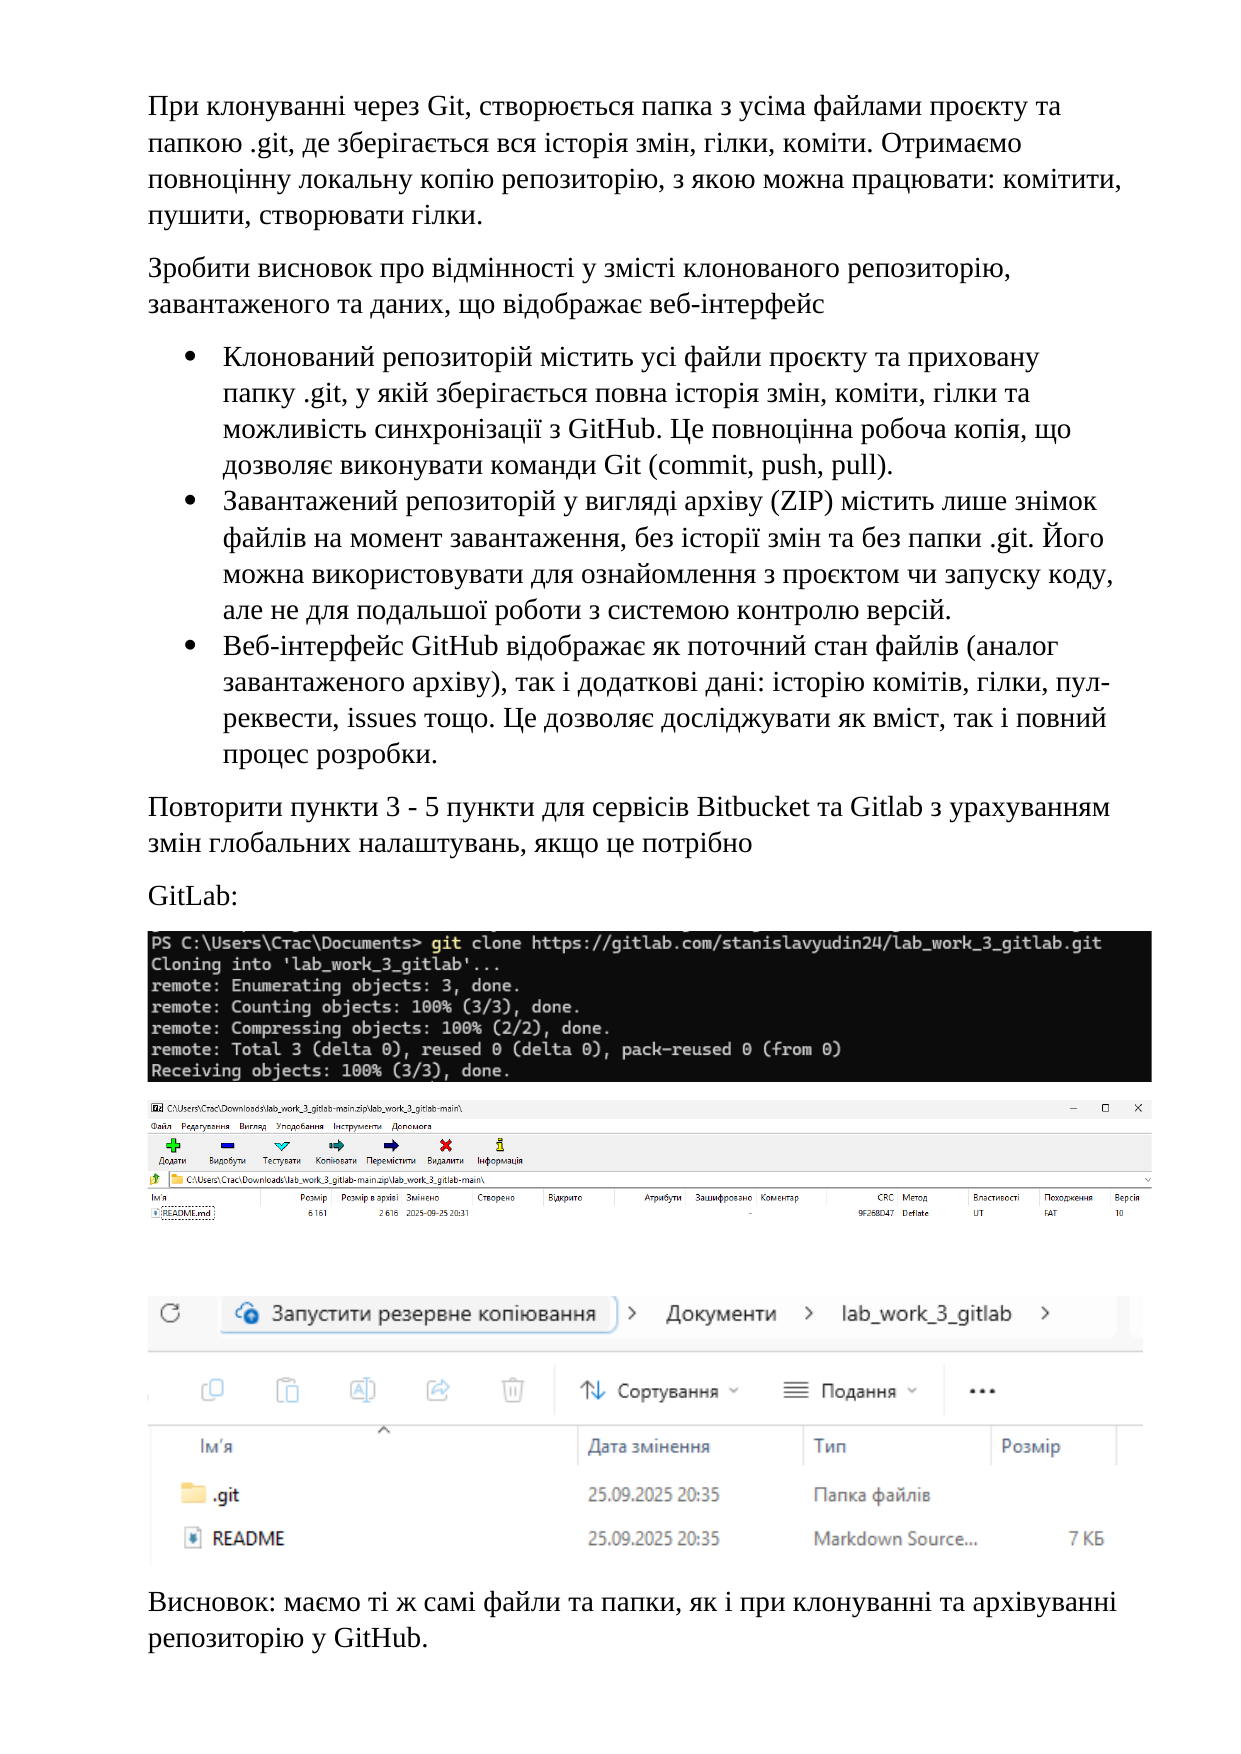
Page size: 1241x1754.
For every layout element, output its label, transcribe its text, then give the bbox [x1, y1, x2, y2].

picture [147, 931, 1152, 1082]
text GitLab: [148, 878, 1152, 912]
list Завантажений репозиторій у вигляді архіву (ZIP) містить лише знімок файлів на момент завантаження, без історії змін та без папки .git. Його можна використовувати для ознайомлення з проєктом чи запуску коду, але не для подальшої роботи з системою контролю версій. [185, 483, 1152, 626]
text Висновок: маємо ті ж самі файли та папки, як і при клонуванні та архівуванні репозиторію у GitHub. [148, 1584, 1152, 1654]
text Повторити пункти 3 - 5 пункти для сервісів Bitbucket та Gitlab з урахуванням змін глобальних налаштувань, якщо це потрібно [148, 789, 1152, 859]
text При клонуванні через Git, створюється папка з усіма файлами проєкту та папкою .git, де зберігається вся історія змін, гілки, коміти. Отримаємо повноцінну локальну копію репозиторію, з якою можна працювати: комітити, пушити, створювати гілки. [148, 88, 1152, 231]
text Зробити висновок про відмінності у змісті клонованого репозиторію, завантаженого та даних, що відображає веб-інтерфейс [148, 250, 1152, 319]
list Веб-інтерфейс GitHub відображає як поточний стан файлів (аналог завантаженого архіву), так і додаткові дані: історію комітів, гілки, пул-реквести, issues тощо. Це дозволяє досліджувати як вміст, так і повний процес розробки. [185, 628, 1152, 770]
picture [147, 1296, 1143, 1566]
picture [147, 1100, 1152, 1278]
list Клонований репозиторій містить усі файли проєкту та приховану папку .git, у якій зберігається повна історія змін, коміти, гілки та можливість синхронізації з GitHub. Це повноцінна робоча копія, що дозволяє виконувати команди Git (commit, push, pull). [185, 339, 1152, 481]
